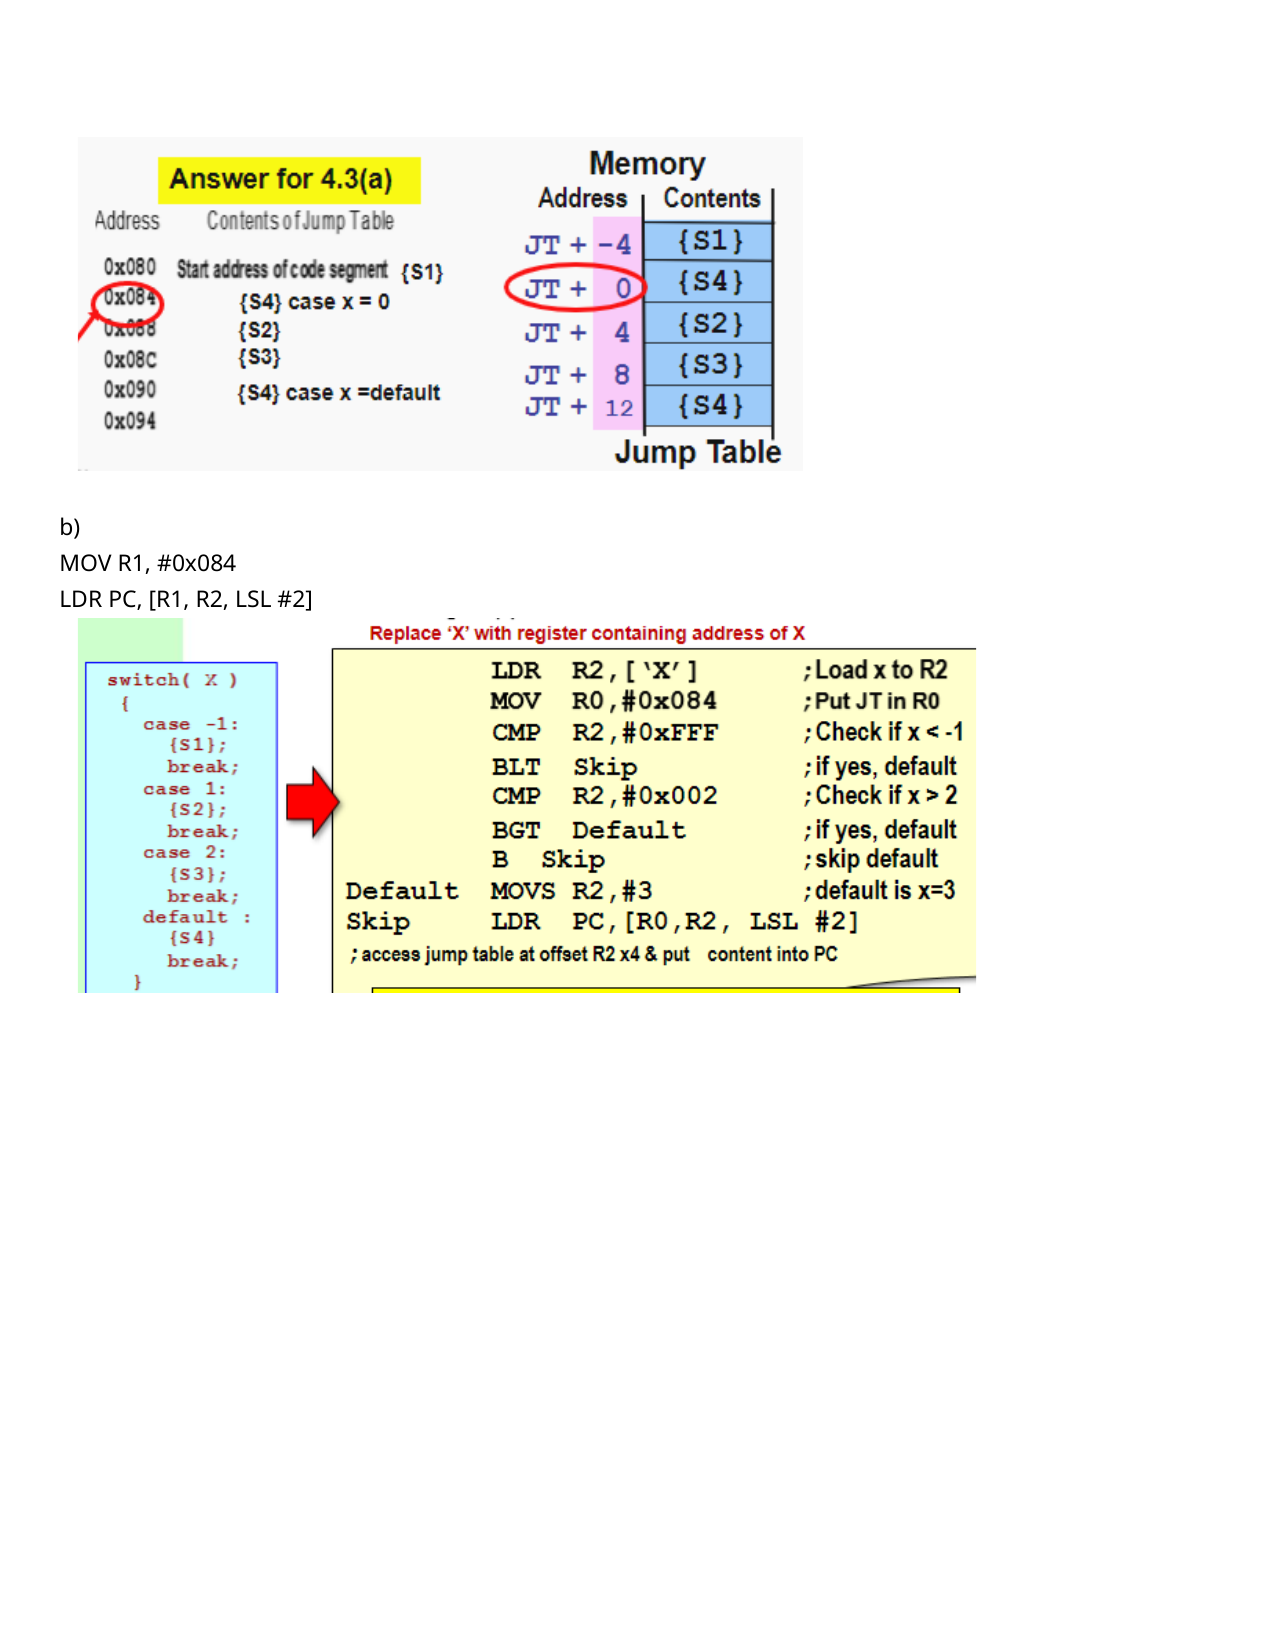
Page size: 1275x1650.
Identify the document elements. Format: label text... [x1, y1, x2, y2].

text MOV R1, #0x084 [59, 547, 1216, 578]
text LDR PC, [R1, R2, LSL #2] [59, 583, 1216, 614]
text b) [59, 511, 1216, 542]
